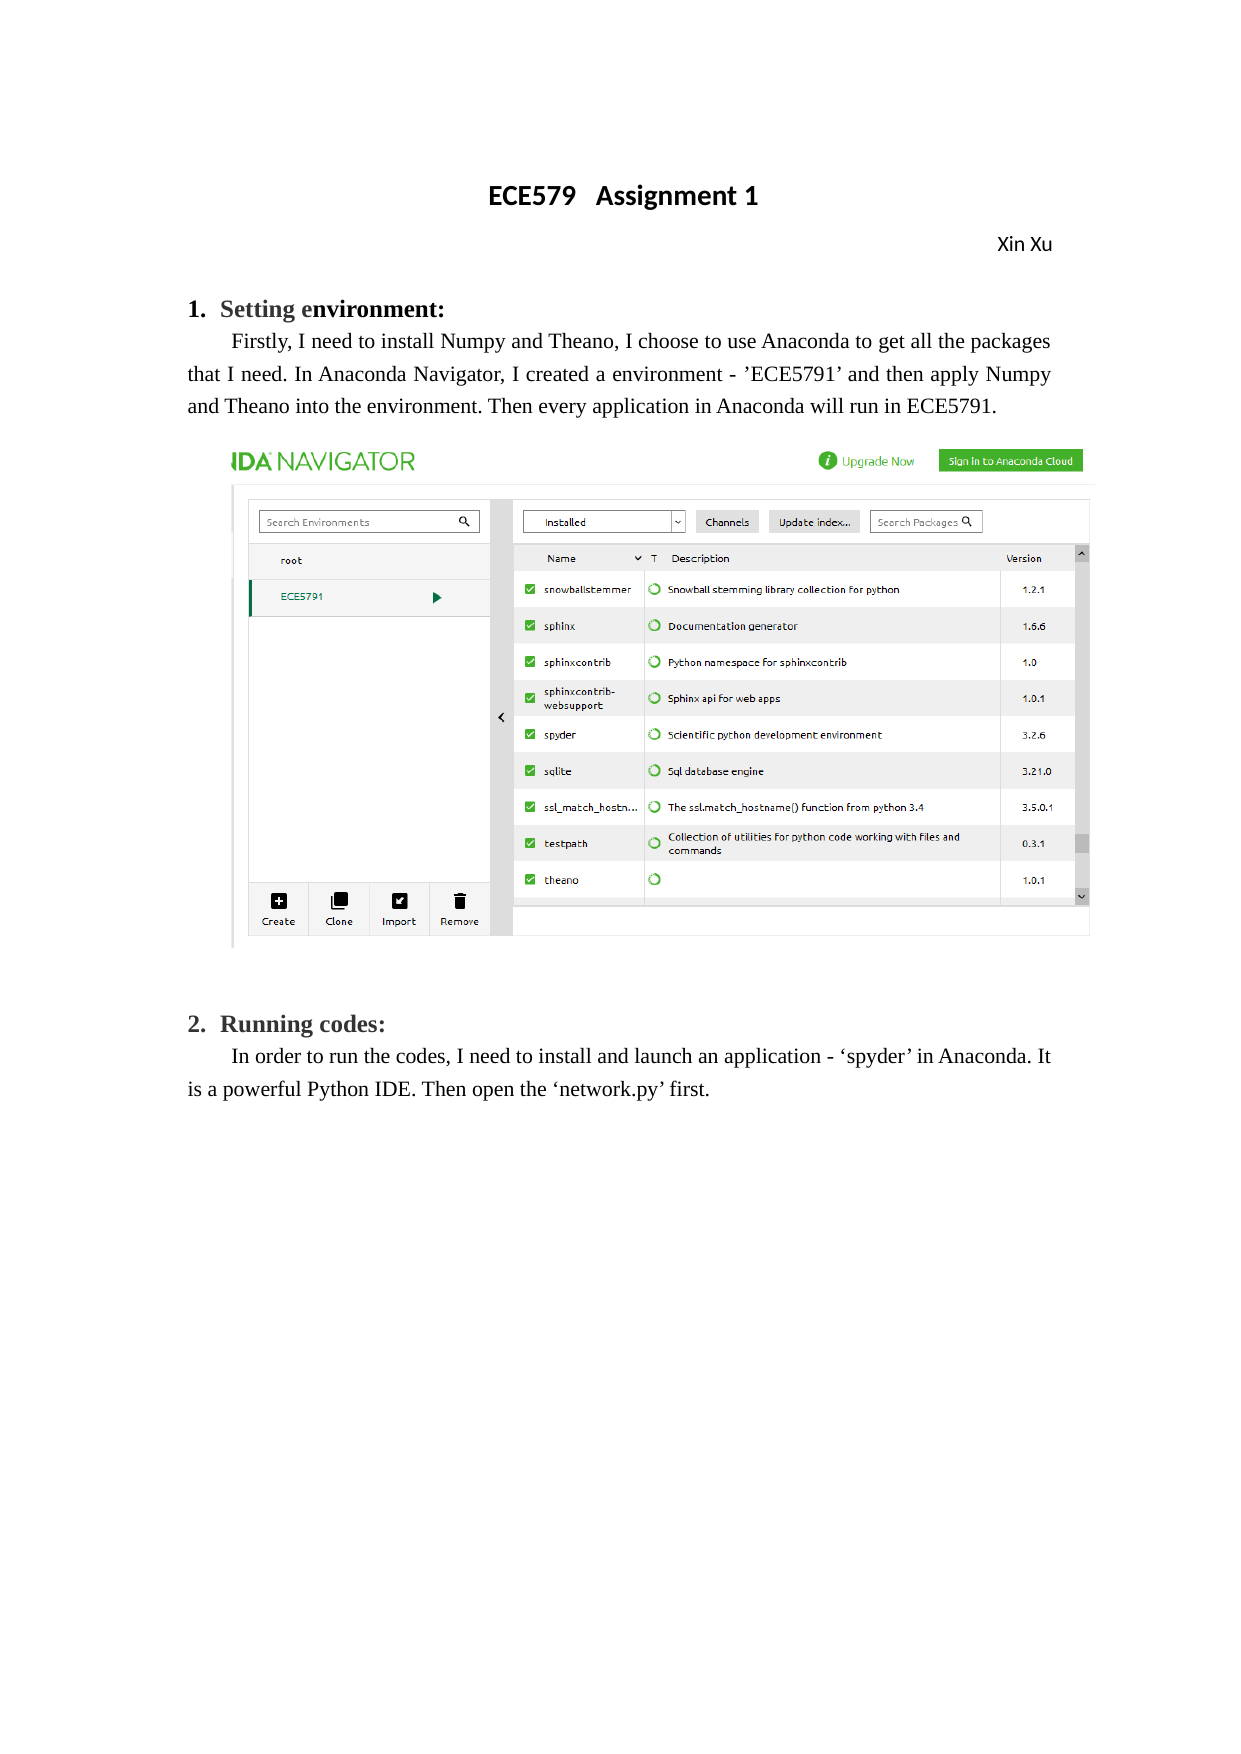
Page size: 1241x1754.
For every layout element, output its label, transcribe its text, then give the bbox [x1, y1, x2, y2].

picture [231, 422, 1096, 948]
list Setting environment: [187, 292, 1053, 324]
list Running codes: [187, 1007, 1053, 1039]
text ECE579 Assignment 1 [187, 162, 1053, 227]
list Firstly, I need to install Numpy and Theano, I choose to use Anaconda to get all the packages that I need. In Anaconda Navigator, I created a environment - ’ECE5791’ and then apply Numpy and Theano into the environment. Then every application in Anaconda will run in ECE5791. [187, 324, 1053, 422]
list In order to run the codes, I need to install and launch an application - ‘spyder’ in Anaconda. It is a powerful Python IDE. Then open the ‘network.py’ first. [187, 1039, 1053, 1104]
text Xin Xu [187, 227, 1053, 259]
